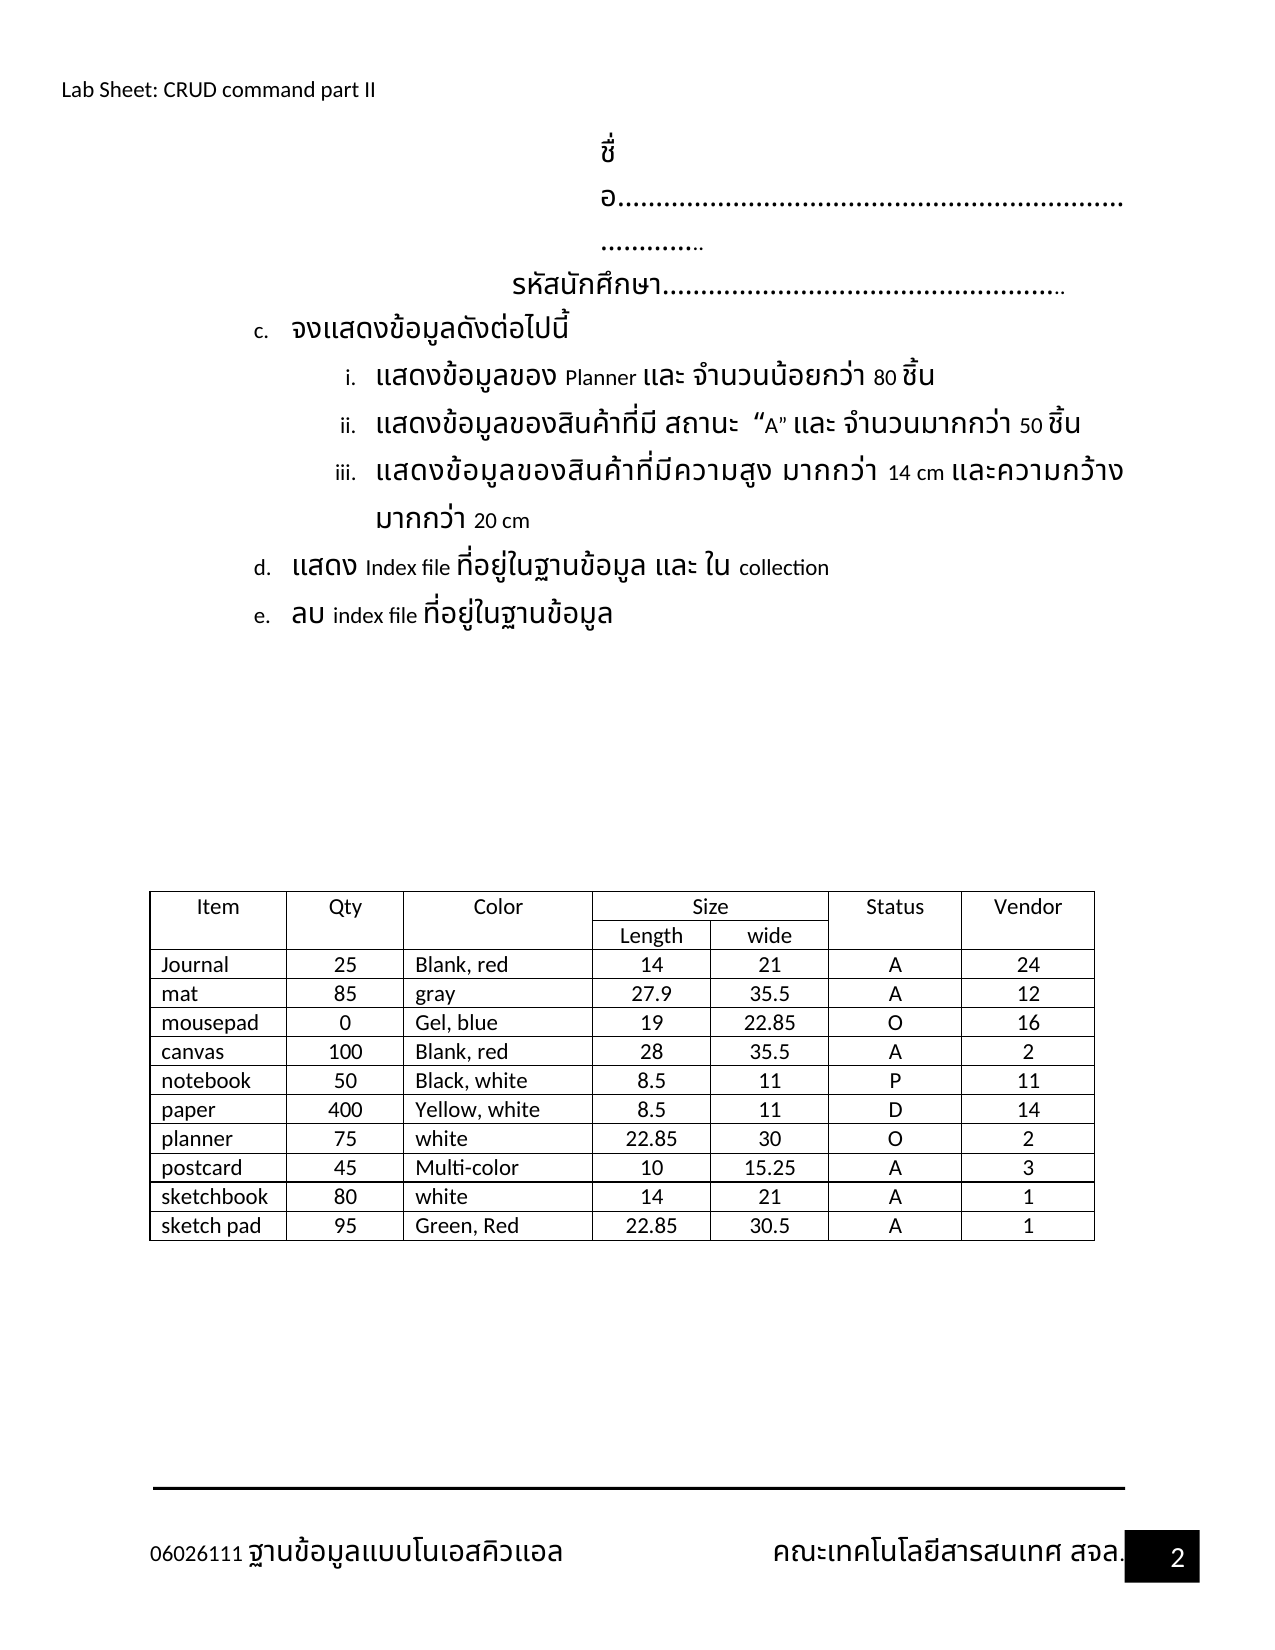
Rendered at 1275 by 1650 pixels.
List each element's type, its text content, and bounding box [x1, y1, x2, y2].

table_header Size [593, 892, 828, 920]
table_cell Green, Red [404, 1212, 592, 1239]
table_cell 45 [287, 1154, 403, 1181]
table_cell 3 [962, 1154, 1094, 1181]
table_cell 0 [287, 1008, 403, 1036]
table_cell 100 [287, 1037, 403, 1065]
table_cell 30 [711, 1124, 828, 1152]
table_cell 22.85 [593, 1124, 710, 1152]
table_cell 19 [593, 1008, 710, 1036]
table_cell 75 [287, 1124, 403, 1152]
table_cell 21 [711, 1183, 828, 1211]
table_cell Yellow, white [404, 1095, 592, 1123]
table_cell 1 [962, 1212, 1094, 1239]
table_cell Length [593, 921, 710, 949]
table_cell notebook [151, 1066, 286, 1094]
table_cell A [829, 979, 961, 1007]
table_cell D [829, 1095, 961, 1123]
table_cell 22.85 [711, 1008, 828, 1036]
table_cell Multi-color [404, 1154, 592, 1181]
table_cell 12 [962, 979, 1094, 1007]
table_cell planner [151, 1124, 286, 1152]
table_cell 80 [287, 1183, 403, 1211]
table_cell P [829, 1066, 961, 1094]
table_cell A [829, 1183, 961, 1211]
list แสดง Index file ที่อยู่ในฐานข้อมูล และ ใน collection [253, 545, 1124, 589]
table_cell 27.9 [593, 979, 710, 1007]
table_cell 35.5 [711, 1037, 828, 1065]
table_cell 11 [711, 1095, 828, 1123]
table_cell 11 [962, 1066, 1094, 1094]
table_cell 14 [593, 1183, 710, 1211]
list แสดงข้อมูลของสินค้าที่มีความสูง มากกว่า 14 cm และความกว้าง มากกว่า 20 cm [356, 450, 1124, 541]
table_cell gray [404, 979, 592, 1007]
table_cell 24 [962, 950, 1094, 978]
table_cell white [404, 1183, 592, 1211]
table_cell A [829, 1212, 961, 1239]
table_cell O [829, 1008, 961, 1036]
table_cell paper [151, 1095, 286, 1123]
list ลบ index file ที่อยู่ในฐานข้อมูล [253, 592, 1124, 636]
table_cell sketchbook [151, 1183, 286, 1211]
table_cell 30.5 [711, 1212, 828, 1239]
table_header Item [151, 892, 286, 949]
table_cell Black, white [404, 1066, 592, 1094]
table_cell 14 [593, 950, 710, 978]
table_cell Blank, red [404, 1037, 592, 1065]
table_cell white [404, 1124, 592, 1152]
table_header Vendor [962, 892, 1094, 949]
table_cell Gel, blue [404, 1008, 592, 1036]
table_cell A [829, 1154, 961, 1181]
table_header Qty [287, 892, 403, 949]
list จงแสดงข้อมูลดังต่อไปนี้ [253, 307, 1124, 351]
list แสดงข้อมูลของสินค้าที่มี สถานะ “A” และ จำนวนมากกว่า 50 ชิ้น [356, 402, 1124, 446]
table_header Status [829, 892, 961, 949]
table_cell canvas [151, 1037, 286, 1065]
table_cell 35.5 [711, 979, 828, 1007]
table_cell mousepad [151, 1008, 286, 1036]
table_cell 50 [287, 1066, 403, 1094]
table_cell 2 [962, 1037, 1094, 1065]
table_cell O [829, 1124, 961, 1152]
table_cell 8.5 [593, 1095, 710, 1123]
table_cell postcard [151, 1154, 286, 1181]
table_cell 22.85 [593, 1212, 710, 1239]
table_cell Journal [151, 950, 286, 978]
list แสดงข้อมูลของ Planner และ จำนวนน้อยกว่า 80 ชิ้น [356, 355, 1124, 399]
table_cell 2 [962, 1124, 1094, 1152]
table_cell 25 [287, 950, 403, 978]
table_cell 10 [593, 1154, 710, 1181]
table_cell 400 [287, 1095, 403, 1123]
table_cell 8.5 [593, 1066, 710, 1094]
table_cell A [829, 950, 961, 978]
table_header Color [404, 892, 592, 949]
table_cell Blank, red [404, 950, 592, 978]
table_cell 95 [287, 1212, 403, 1239]
table_cell A [829, 1037, 961, 1065]
table_cell 15.25 [711, 1154, 828, 1181]
table_cell 11 [711, 1066, 828, 1094]
table_cell 16 [962, 1008, 1094, 1036]
table_cell 85 [287, 979, 403, 1007]
table_cell mat [151, 979, 286, 1007]
table_cell 28 [593, 1037, 710, 1065]
table_cell sketch pad [151, 1212, 286, 1239]
table_cell 21 [711, 950, 828, 978]
table_cell 14 [962, 1095, 1094, 1123]
table_cell 1 [962, 1183, 1094, 1211]
table_cell wide [711, 921, 828, 949]
